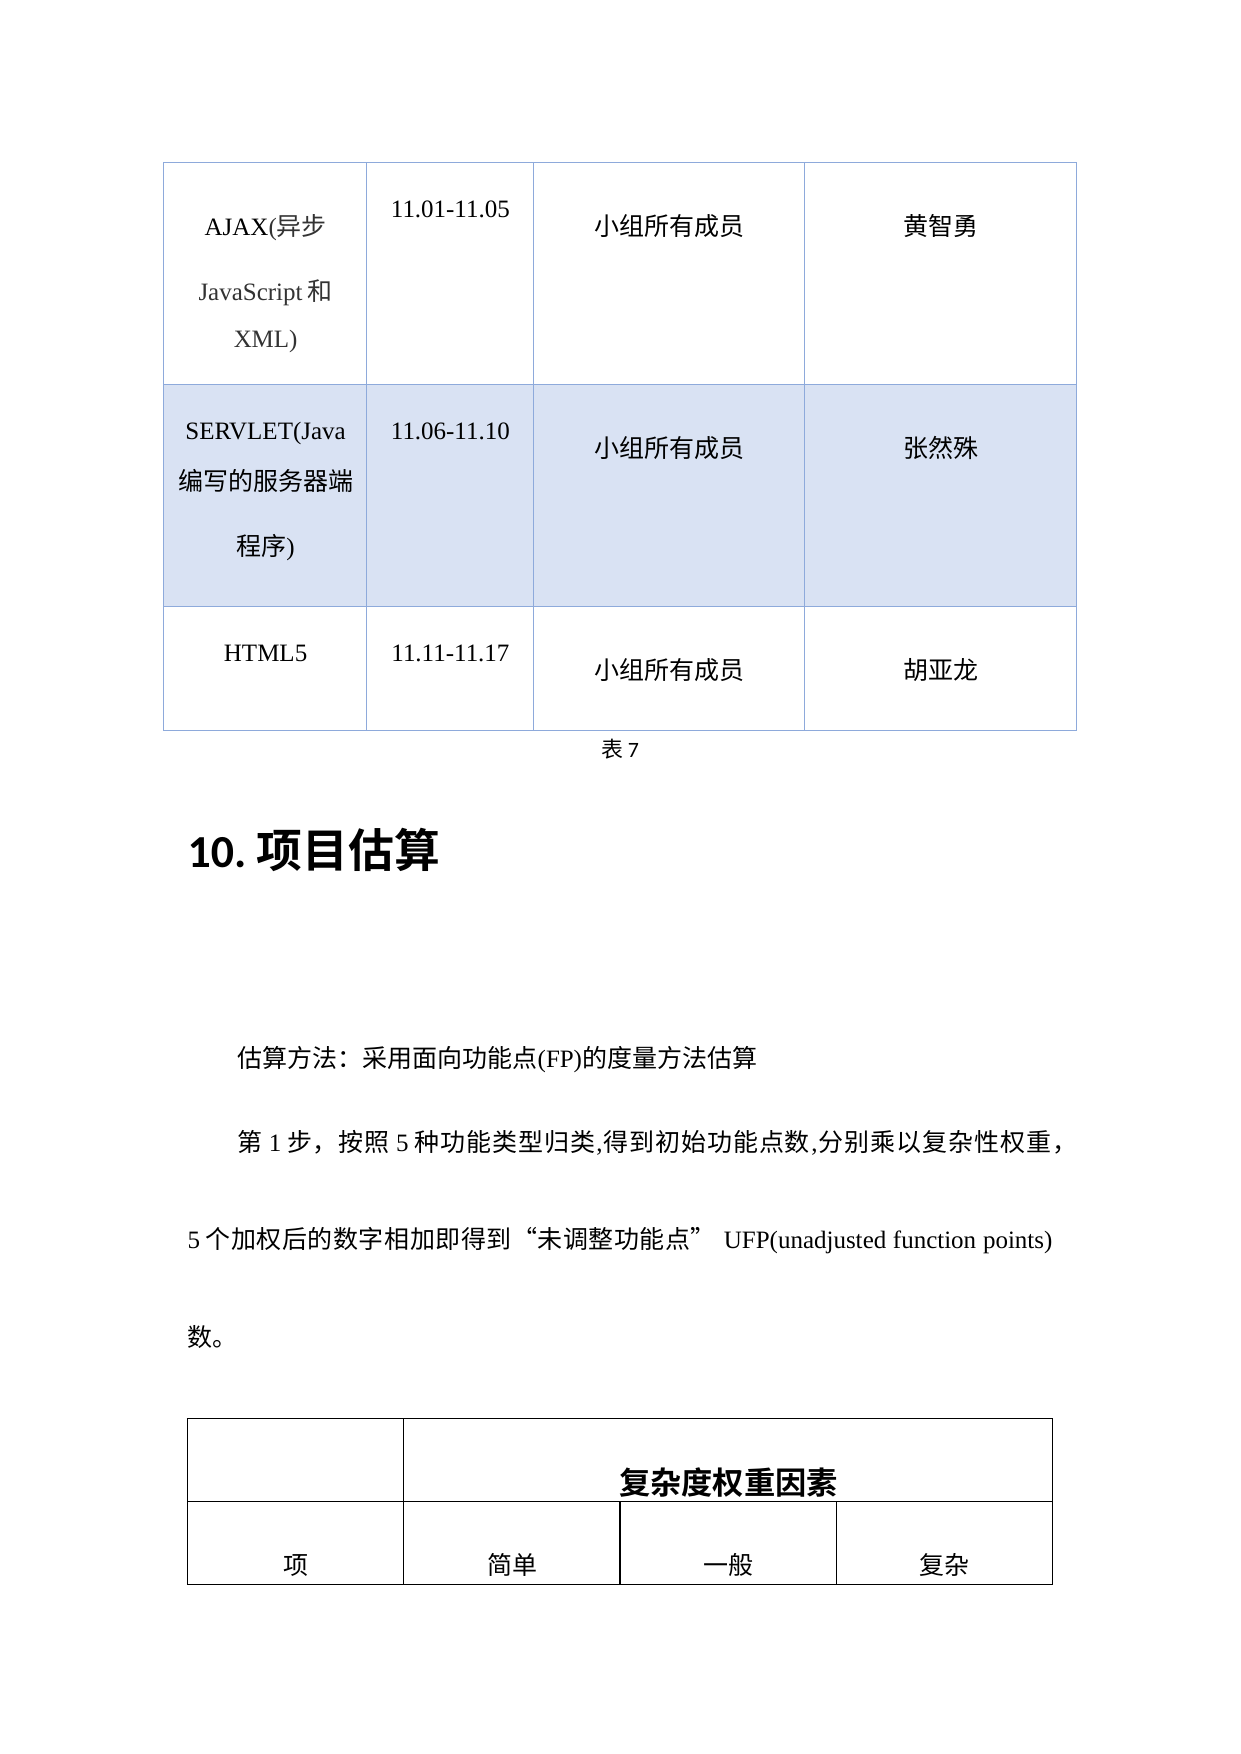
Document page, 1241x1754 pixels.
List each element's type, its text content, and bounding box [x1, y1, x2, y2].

table_header 复杂度权重因素 [404, 1419, 1052, 1501]
table_cell 胡亚龙 [805, 607, 1076, 730]
table_cell 张然殊 [805, 385, 1076, 606]
table_cell 复杂 [837, 1502, 1052, 1584]
text 表7 [187, 731, 1053, 764]
table_cell 小组所有成员 [534, 385, 804, 606]
text 第1步，按照5种功能类型归类,得到初始功能点数,分别乘以复杂性权重，5个加权后的数字相加即得到“未调整功能点” UFP(unadjusted function points)数。 [187, 1108, 1053, 1368]
table_cell HTML5 [164, 607, 366, 730]
table_cell 11.11-11.17 [367, 607, 533, 730]
table_cell AJAX(异步JavaScript和XML) [164, 163, 366, 384]
table_cell 黄智勇 [805, 163, 1076, 384]
table_cell 小组所有成员 [534, 607, 804, 730]
table_cell 一般 [621, 1502, 836, 1584]
table_cell 11.06-11.10 [367, 385, 533, 606]
table_cell 小组所有成员 [534, 163, 804, 384]
table_header [188, 1419, 403, 1501]
table_cell 项 [188, 1502, 403, 1584]
table_cell 简单 [404, 1502, 619, 1584]
subtitle 10. 项目估算 [187, 799, 1053, 897]
table_cell SERVLET(Java编写的服务器端程序) [164, 385, 366, 606]
text 估算方法：采用面向功能点(FP)的度量方法估算 [187, 1024, 1053, 1089]
table_cell 11.01-11.05 [367, 163, 533, 384]
